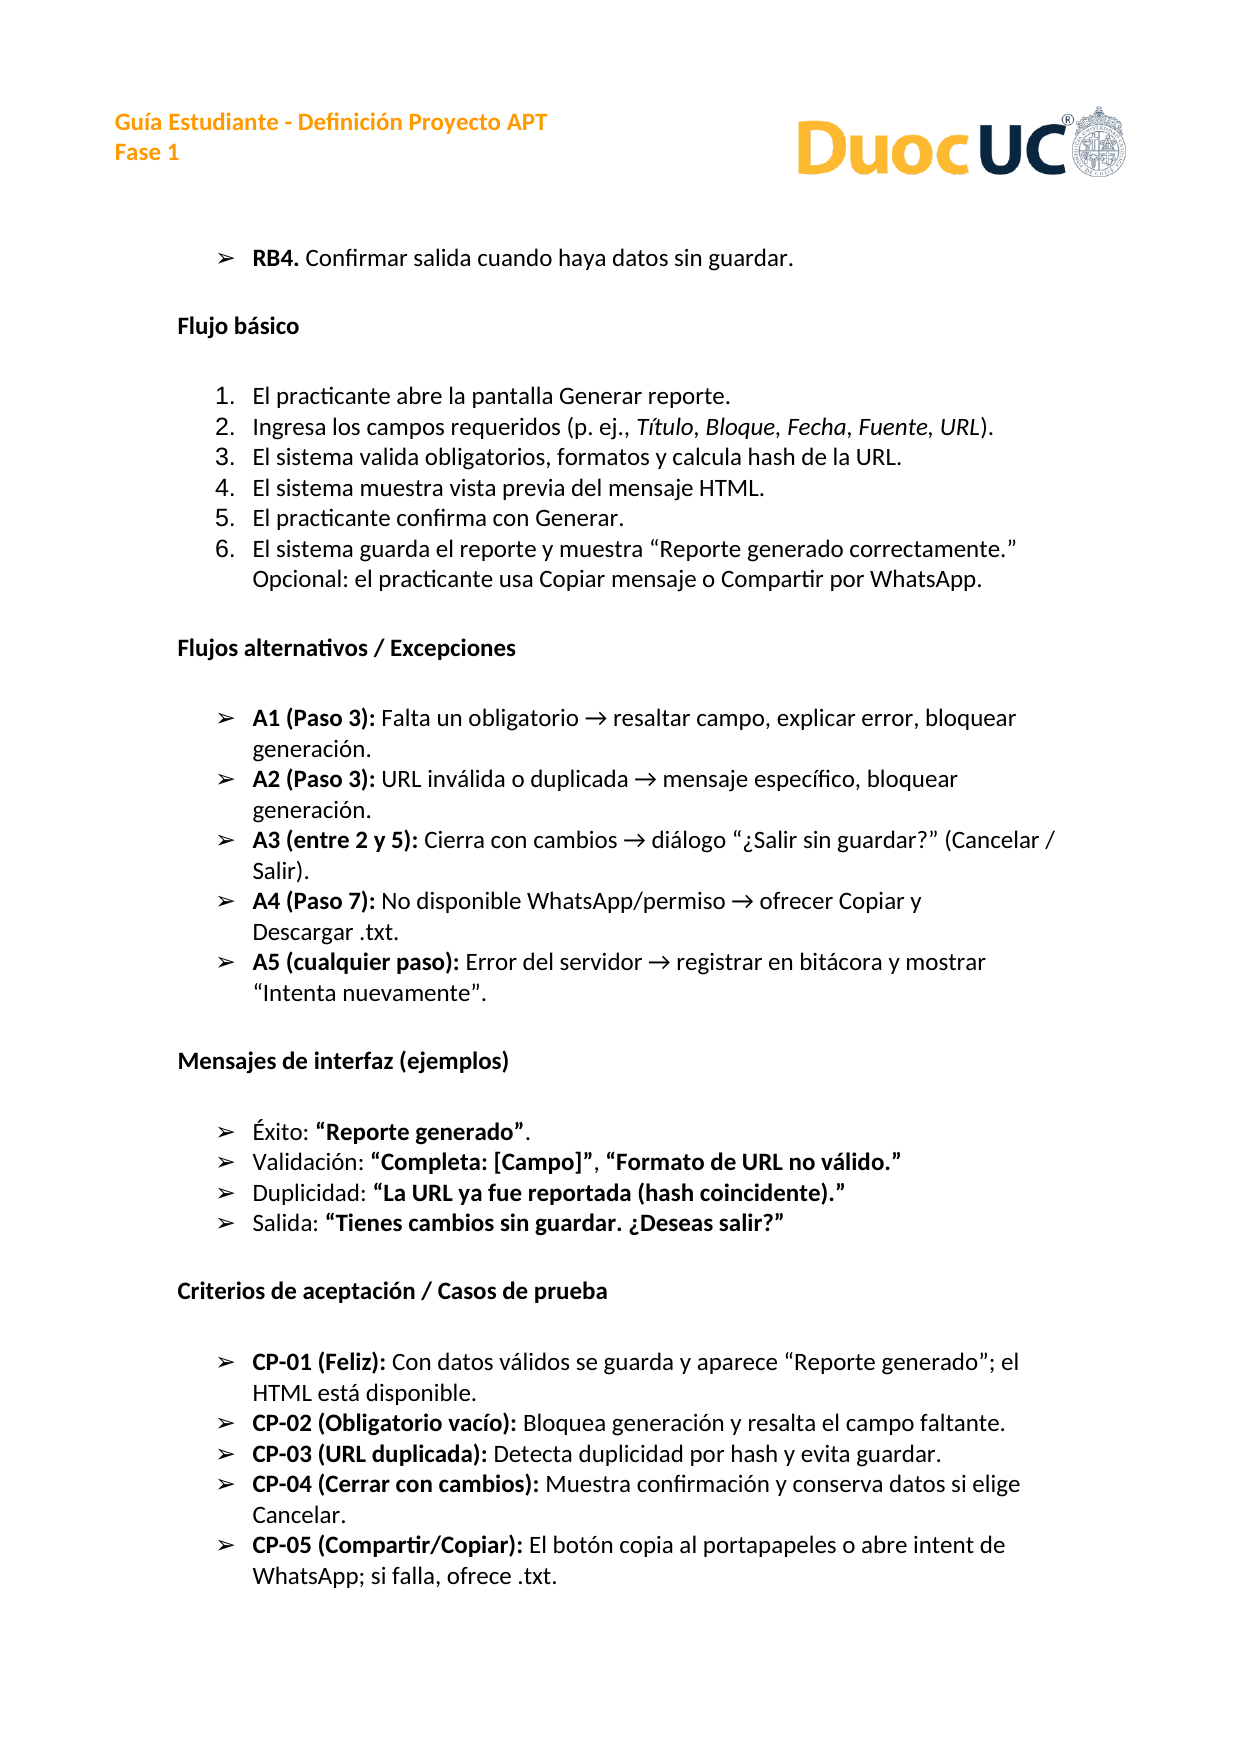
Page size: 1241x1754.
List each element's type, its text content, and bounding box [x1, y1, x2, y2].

subtitle Flujo básico [177, 310, 1063, 340]
list El sistema valida obligatorios, formatos y calcula hash de la URL. [215, 442, 1063, 472]
list A5 (cualquier paso): Error del servidor → registrar en bitácora y mostrar “Intenta nuevamente”. [215, 947, 1063, 1008]
list CP-03 (URL duplicada): Detecta duplicidad por hash y evita guardar. [215, 1438, 1063, 1468]
list CP-01 (Feliz): Con datos válidos se guarda y aparece “Reporte generado”; el HTML está disponible. [215, 1346, 1063, 1407]
list CP-05 (Compartir/Copiar): El botón copia al portapapeles o abre intent de WhatsApp; si falla, ofrece .txt. [215, 1529, 1063, 1590]
subtitle Criterios de aceptación / Casos de prueba [177, 1275, 1063, 1306]
list Validación: “Completa: [Campo]”, “Formato de URL no válido.” [215, 1146, 1063, 1177]
list Salida: “Tienes cambios sin guardar. ¿Deseas salir?” [215, 1207, 1063, 1238]
list El sistema muestra vista previa del mensaje HTML. [215, 472, 1063, 503]
subtitle Flujos alternativos / Excepciones [177, 632, 1063, 662]
list El sistema guarda el reporte y muestra “Reporte generado correctamente.” Opcional: el practicante usa Copiar mensaje o Compartir por WhatsApp. [215, 533, 1063, 594]
list Duplicidad: “La URL ya fue reportada (hash coincidente).” [215, 1177, 1063, 1207]
list A3 (entre 2 y 5): Cierra con cambios → diálogo “¿Salir sin guardar?” (Cancelar / Salir). [215, 824, 1063, 886]
list El practicante abre la pantalla Generar reporte. [215, 381, 1063, 411]
list Éxito: “Reporte generado”. [215, 1116, 1063, 1146]
list A1 (Paso 3): Falta un obligatorio → resaltar campo, explicar error, bloquear generación. [215, 702, 1063, 763]
list A4 (Paso 7): No disponible WhatsApp/permiso → ofrecer Copiar y Descargar .txt. [215, 886, 1063, 947]
list Ingresa los campos requeridos (p. ej., Título, Bloque, Fecha, Fuente, URL). [215, 411, 1063, 442]
list RB4. Confirmar salida cuando haya datos sin guardar. [215, 242, 1063, 272]
list CP-02 (Obligatorio vacío): Bloquea generación y resalta el campo faltante. [215, 1407, 1063, 1438]
list A2 (Paso 3): URL inválida o duplicada → mensaje específico, bloquear generación. [215, 763, 1063, 824]
list CP-04 (Cerrar con cambios): Muestra confirmación y conserva datos si elige Cancelar. [215, 1468, 1063, 1529]
subtitle Mensajes de interfaz (ejemplos) [177, 1045, 1063, 1076]
picture [798, 106, 1126, 177]
list El practicante confirma con Generar. [215, 503, 1063, 533]
